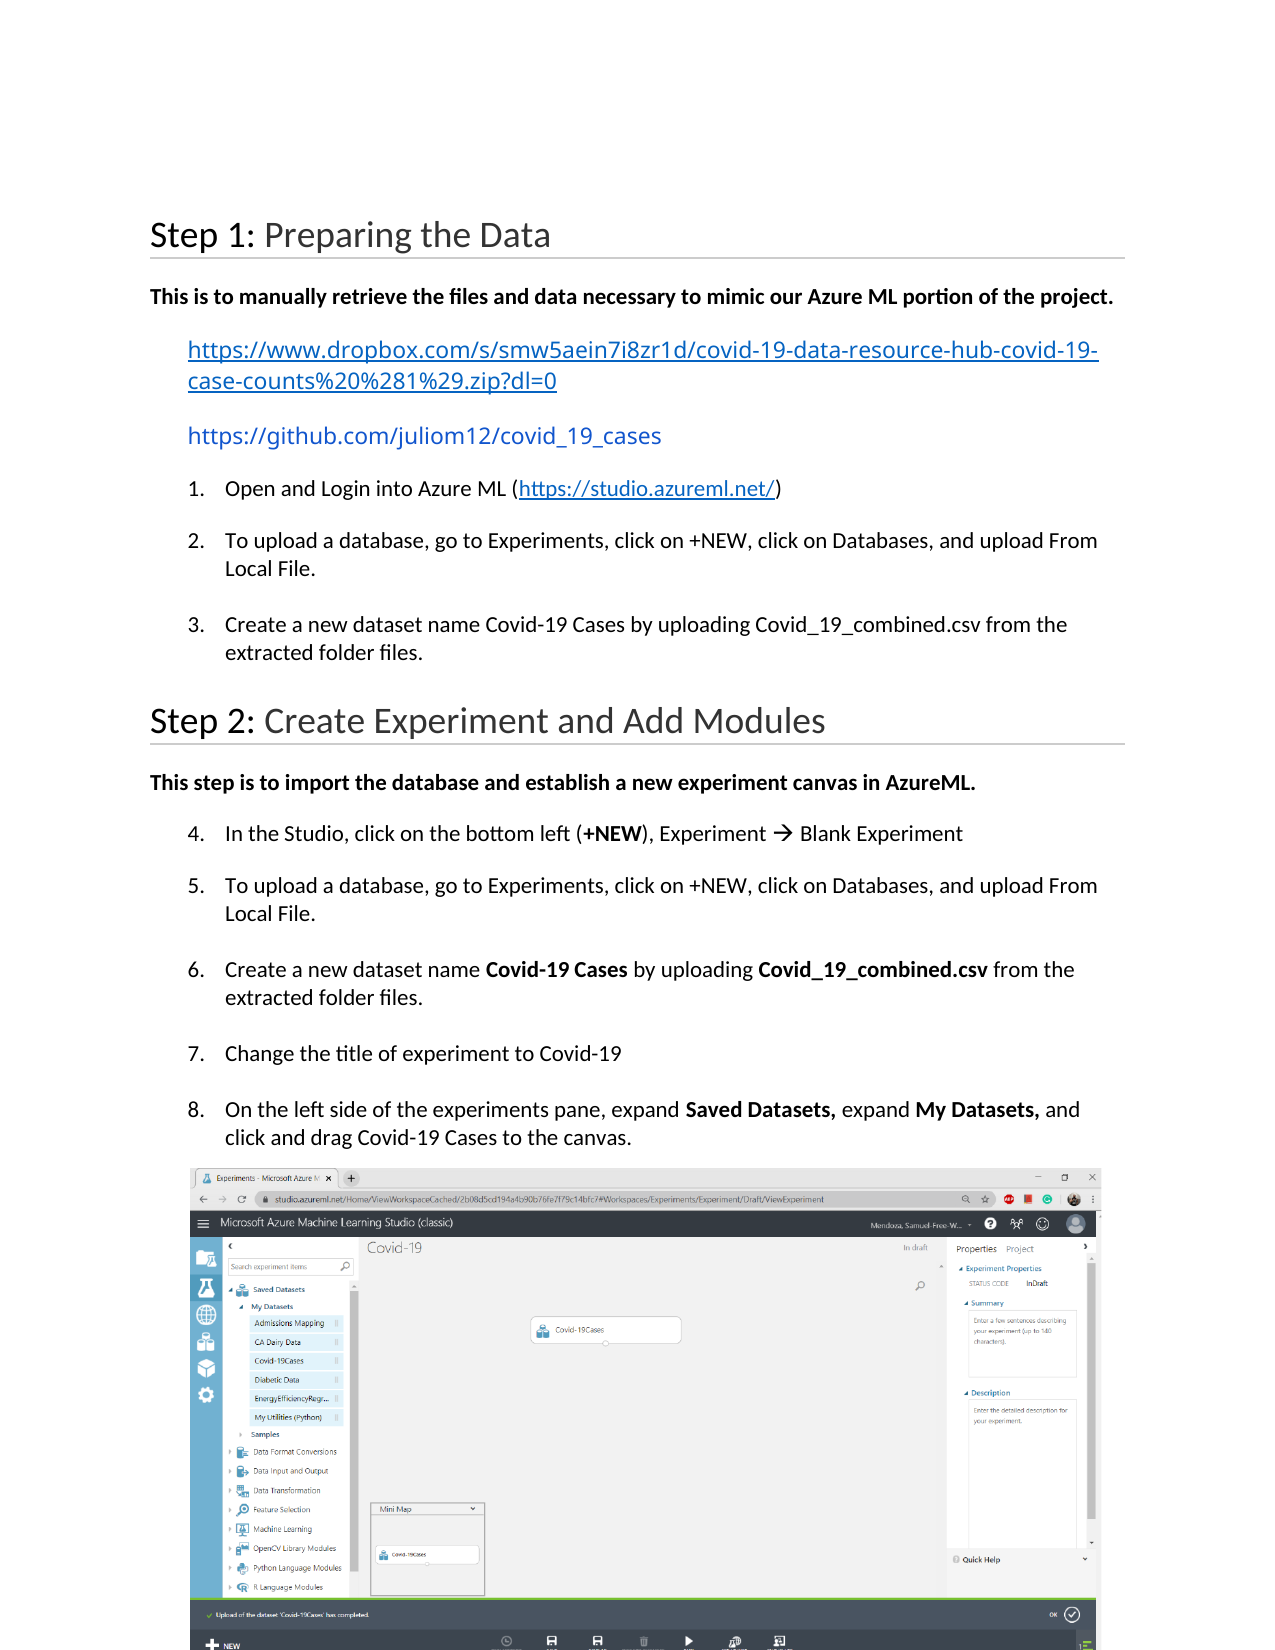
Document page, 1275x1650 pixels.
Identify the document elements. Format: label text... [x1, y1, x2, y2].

list Open and Login into Azure ML (https://studio.azureml.net/) [187, 474, 1125, 502]
picture [190, 1168, 1102, 1650]
text Step 2: Create Experiment and Add Modules [150, 697, 1125, 743]
list To upload a database, go to Experiments, click on +NEW, click on Databases, and upload From Local File. [187, 871, 1125, 927]
list On the left side of the experiments pane, expand Saved Datasets, expand My Datasets, and click and drag Covid-19 Cases to the canvas. [187, 1095, 1125, 1151]
text https://github.com/juliom12/covid_19_cases [187, 420, 1125, 451]
list Create a new dataset name Covid-19 Cases by uploading Covid_19_combined.csv from the extracted folder files. [187, 610, 1125, 666]
list To upload a database, go to Experiments, click on +NEW, click on Databases, and upload From Local File. [187, 526, 1125, 582]
text https://www.dropbox.com/s/smw5aein7i8zr1d/covid-19-data-resource-hub-covid-19-case-counts%20%281%29.zip?dl=0 [187, 334, 1125, 396]
list In the Studio, click on the bottom left (+NEW), Experiment Blank Experiment [187, 819, 1125, 847]
list Create a new dataset name Covid-19 Cases by uploading Covid_19_combined.csv from the extracted folder files. [187, 955, 1125, 1011]
text This is to manually retrieve the files and data necessary to mimic our Azure ML portion of the project. [150, 282, 1125, 310]
list Change the title of experiment to Covid-19 [187, 1039, 1125, 1067]
text This step is to import the database and establish a new experiment canvas in AzureML. [150, 768, 1125, 796]
text Step 1: Preparing the Data [150, 211, 1125, 257]
